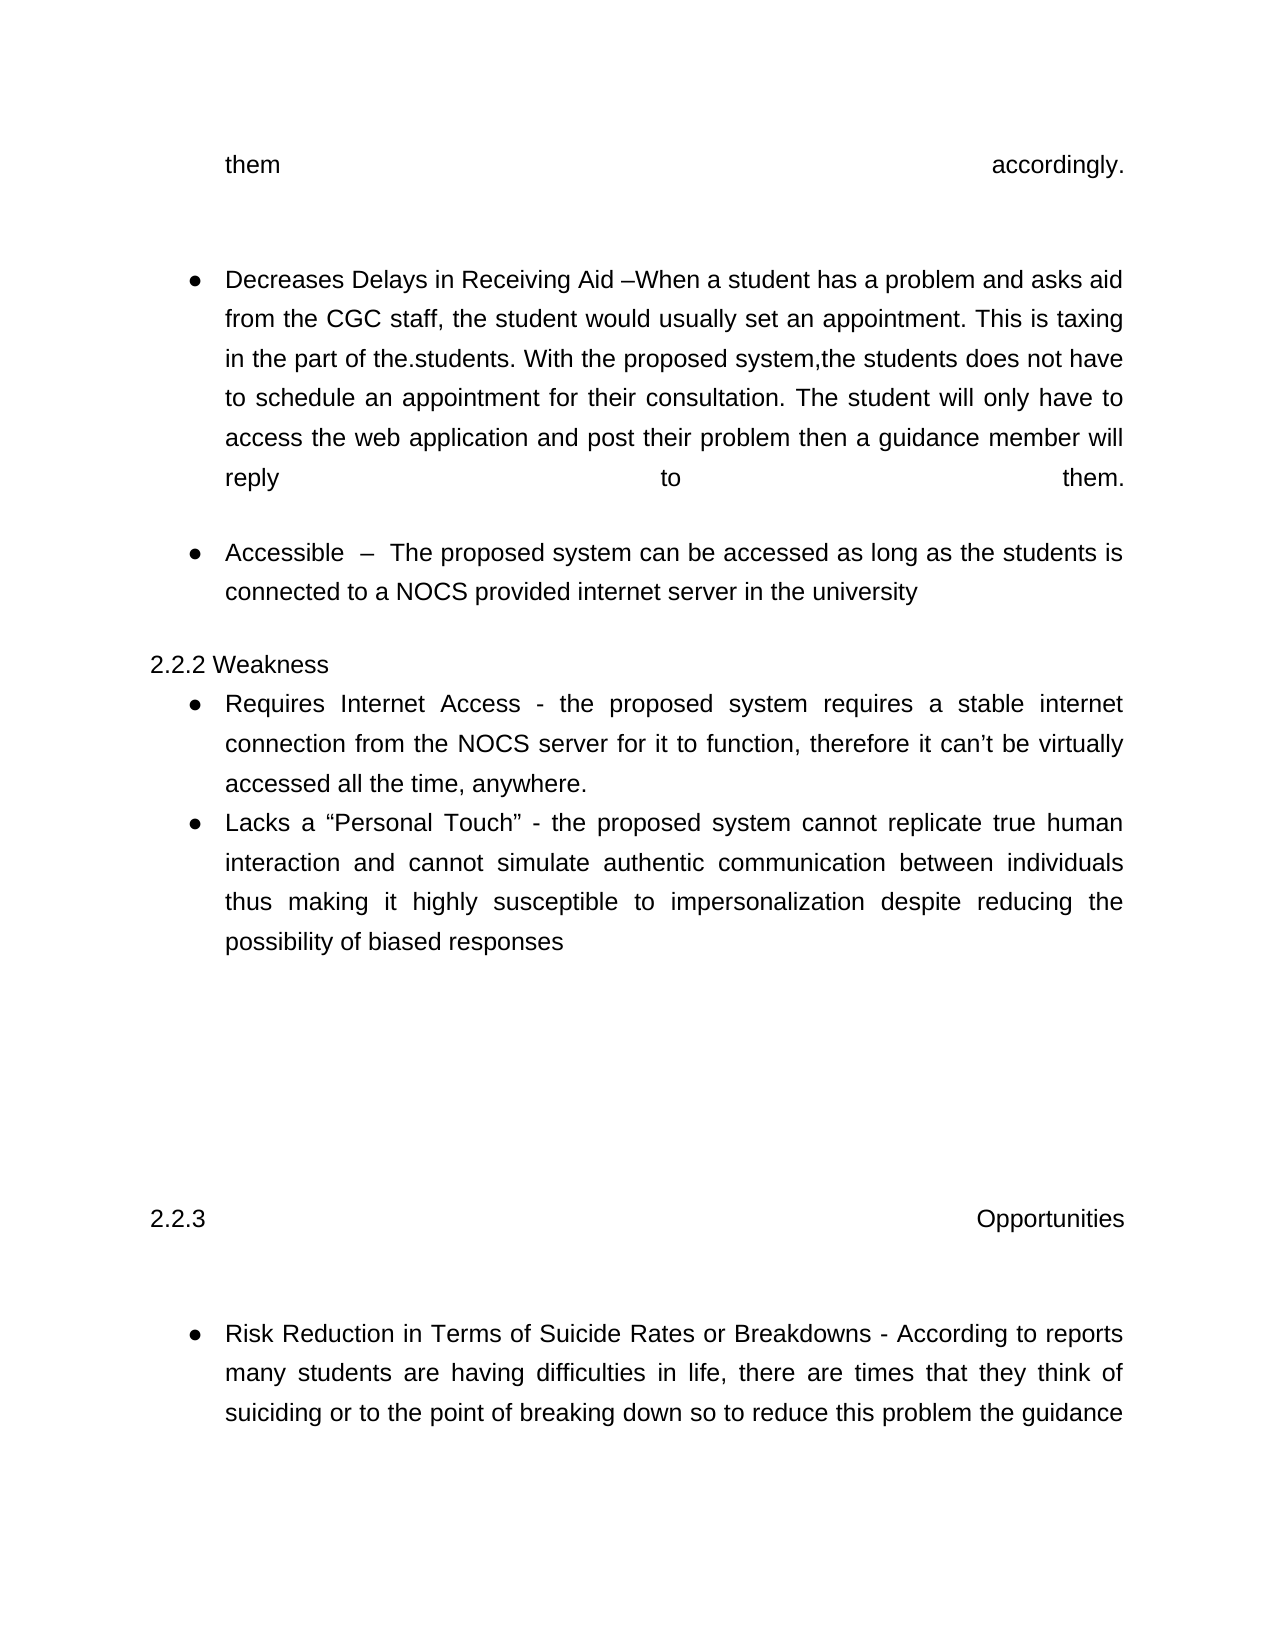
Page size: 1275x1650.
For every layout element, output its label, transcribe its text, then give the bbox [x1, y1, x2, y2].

text 2.2.2 Weakness [150, 650, 1125, 679]
text 2.2.3 Opportunities [150, 1164, 1125, 1309]
list Requires Internet Access - the proposed system requires a stable internet connection from the NOCS server for it to function, therefore it can’t be virtually accessed all the time, anywhere. [187, 689, 1125, 797]
list Accessible – The proposed system can be accessed as long as the students is connected to a NOCS provided internet server in the university [187, 538, 1125, 606]
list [187, 1319, 1125, 1427]
list Lacks a “Personal Touch” - the proposed system cannot replicate true human interaction and cannot simulate authentic communication between individuals thus making it highly susceptible to impersonalization despite reducing the possibility of biased responses [187, 808, 1125, 956]
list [187, 150, 1125, 255]
list Decreases Delays in Receiving Aid –When a student has a problem and asks aid from the CGC staff, the student would usually set an appointment. This is taxing in the part of the.students. With the proposed system,the students does not have to schedule an appointment for their consultation. The student will only have to access the web application and post their problem then a guidance member will reply to them. [187, 265, 1125, 528]
